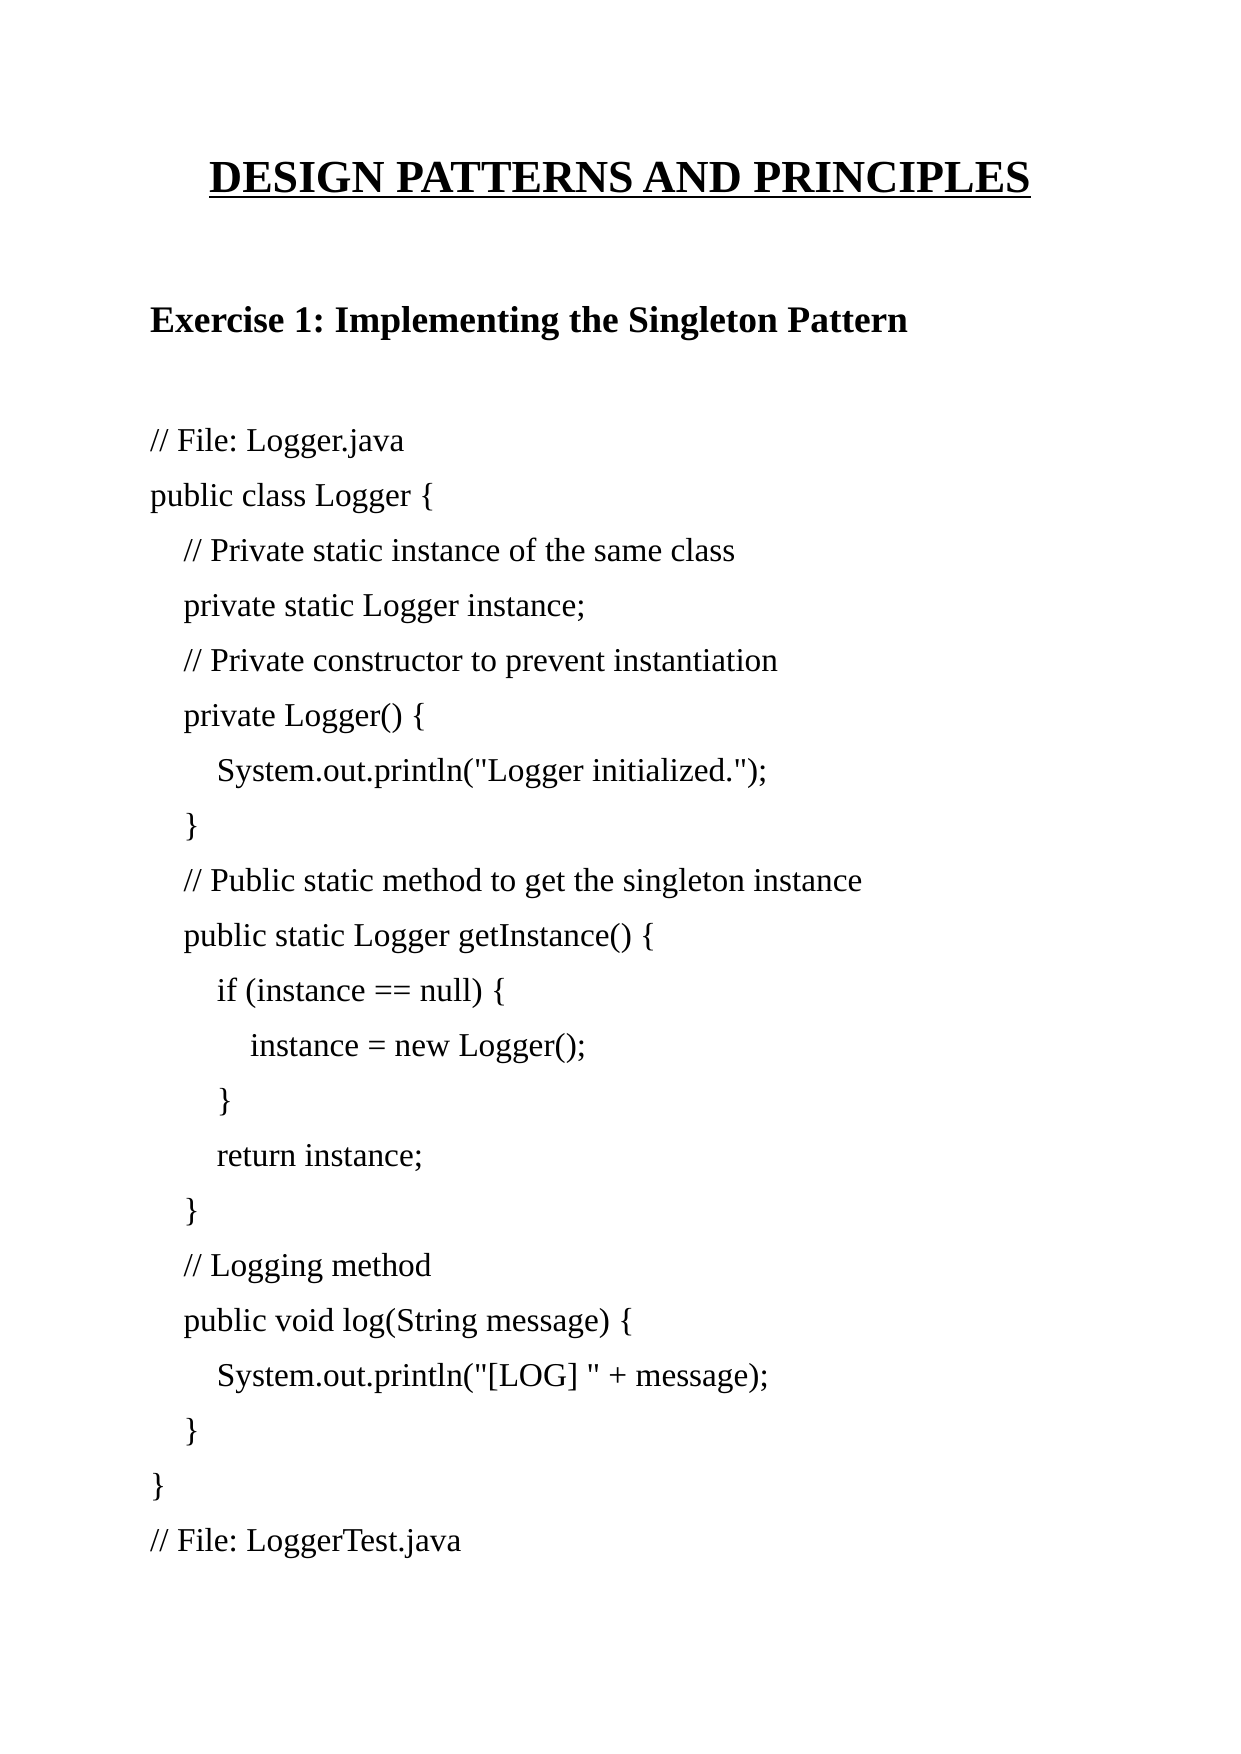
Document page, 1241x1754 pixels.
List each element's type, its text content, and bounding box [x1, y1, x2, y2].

text public void log(String message) { [150, 1300, 1090, 1338]
text if (instance == null) { [150, 970, 1090, 1008]
text } [150, 805, 1090, 843]
text // Public static method to get the singleton instance [150, 860, 1090, 898]
text private Logger() { [150, 695, 1090, 733]
text // Private constructor to prevent instantiation [150, 640, 1090, 678]
text } [150, 1080, 1090, 1118]
text DESIGN PATTERNS AND PRINCIPLES [150, 150, 1090, 203]
text // Private static instance of the same class [150, 530, 1090, 568]
text } [150, 1465, 1090, 1503]
text instance = new Logger(); [150, 1025, 1090, 1063]
text } [150, 1190, 1090, 1228]
text // File: Logger.java [150, 420, 1090, 458]
text } [150, 1410, 1090, 1448]
text public class Logger { [150, 475, 1090, 513]
text public static Logger getInstance() { [150, 915, 1090, 953]
text private static Logger instance; [150, 585, 1090, 623]
text System.out.println("[LOG] " + message); [150, 1355, 1090, 1393]
text // File: LoggerTest.java [150, 1520, 1090, 1558]
text System.out.println("Logger initialized."); [150, 750, 1090, 788]
text // Logging method [150, 1245, 1090, 1283]
text return instance; [150, 1135, 1090, 1173]
text Exercise 1: Implementing the Singleton Pattern [150, 297, 1090, 340]
